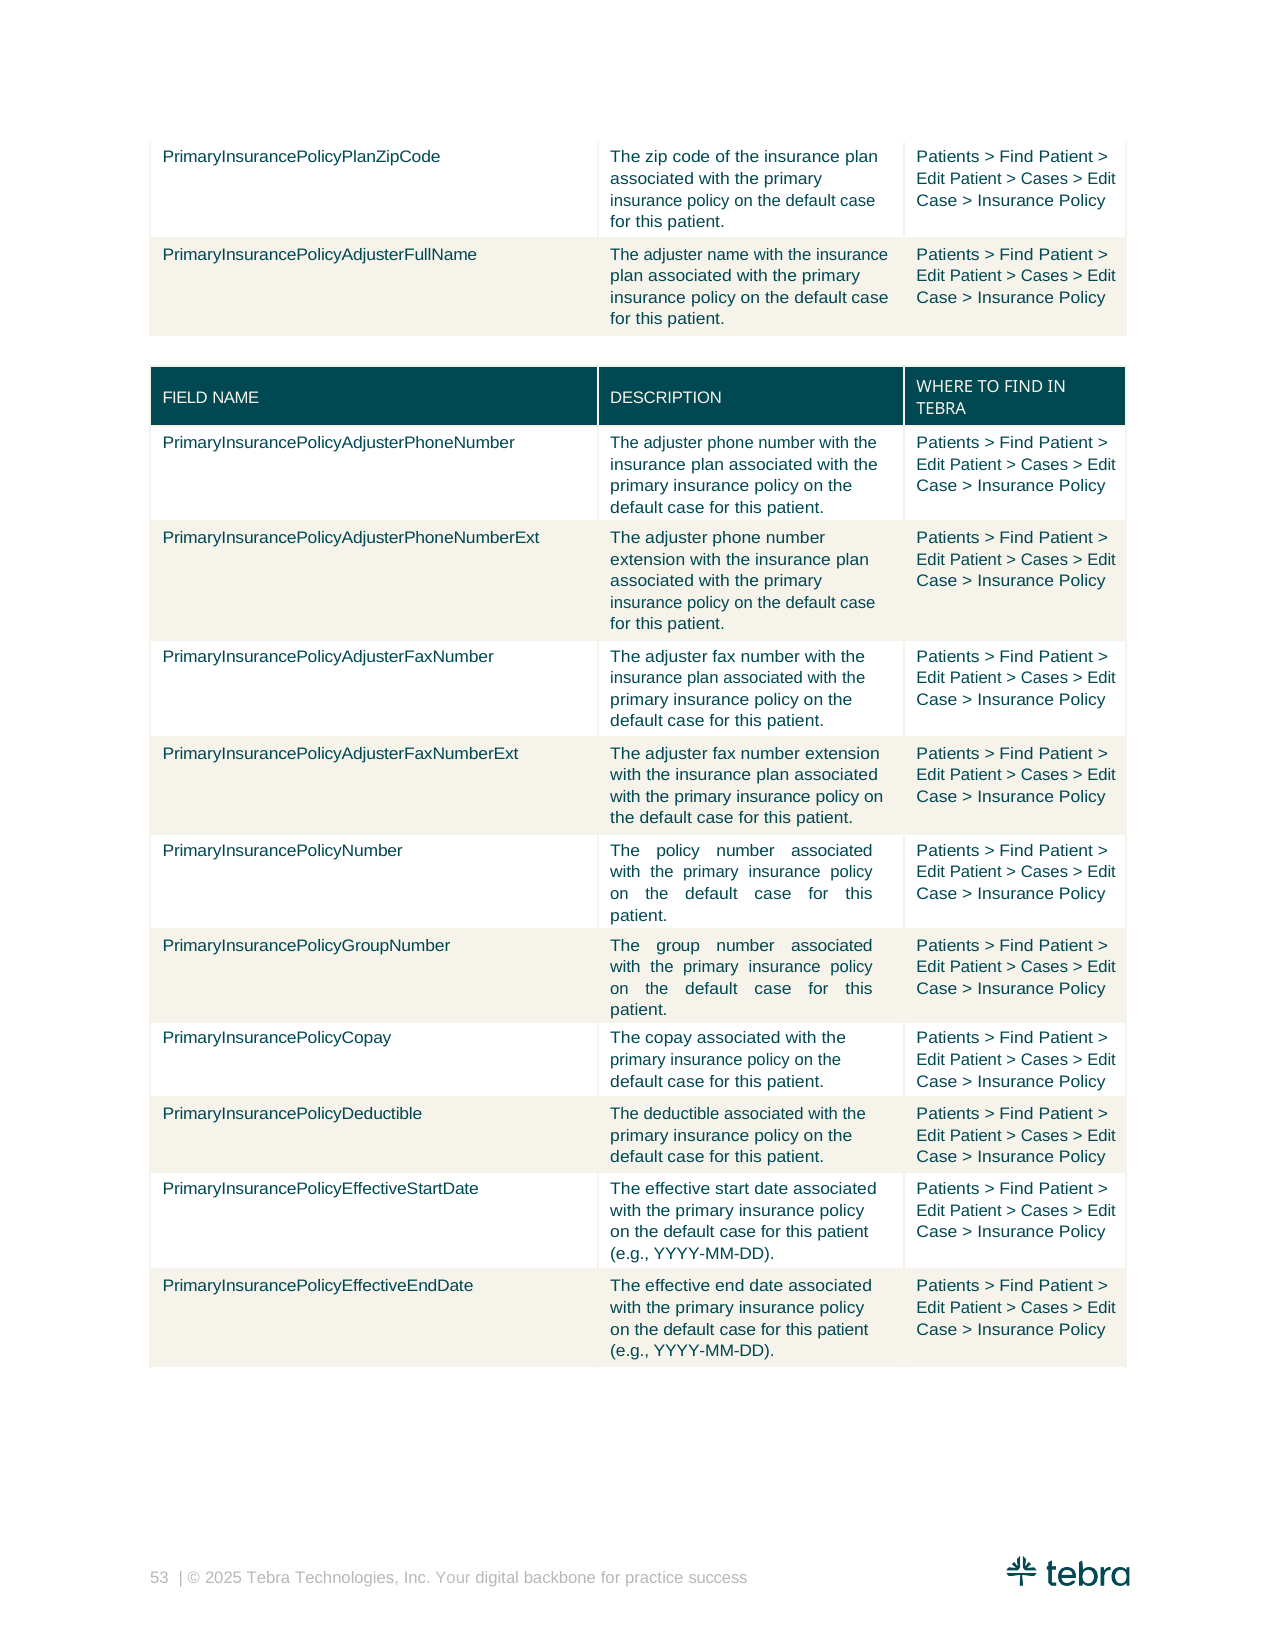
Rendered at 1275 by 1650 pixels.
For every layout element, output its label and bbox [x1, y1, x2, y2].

picture [1006, 1556, 1130, 1586]
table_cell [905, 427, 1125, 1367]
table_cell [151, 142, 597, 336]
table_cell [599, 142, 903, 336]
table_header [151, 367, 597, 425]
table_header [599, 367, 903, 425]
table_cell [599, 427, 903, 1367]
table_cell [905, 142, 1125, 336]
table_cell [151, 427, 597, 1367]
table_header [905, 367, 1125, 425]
